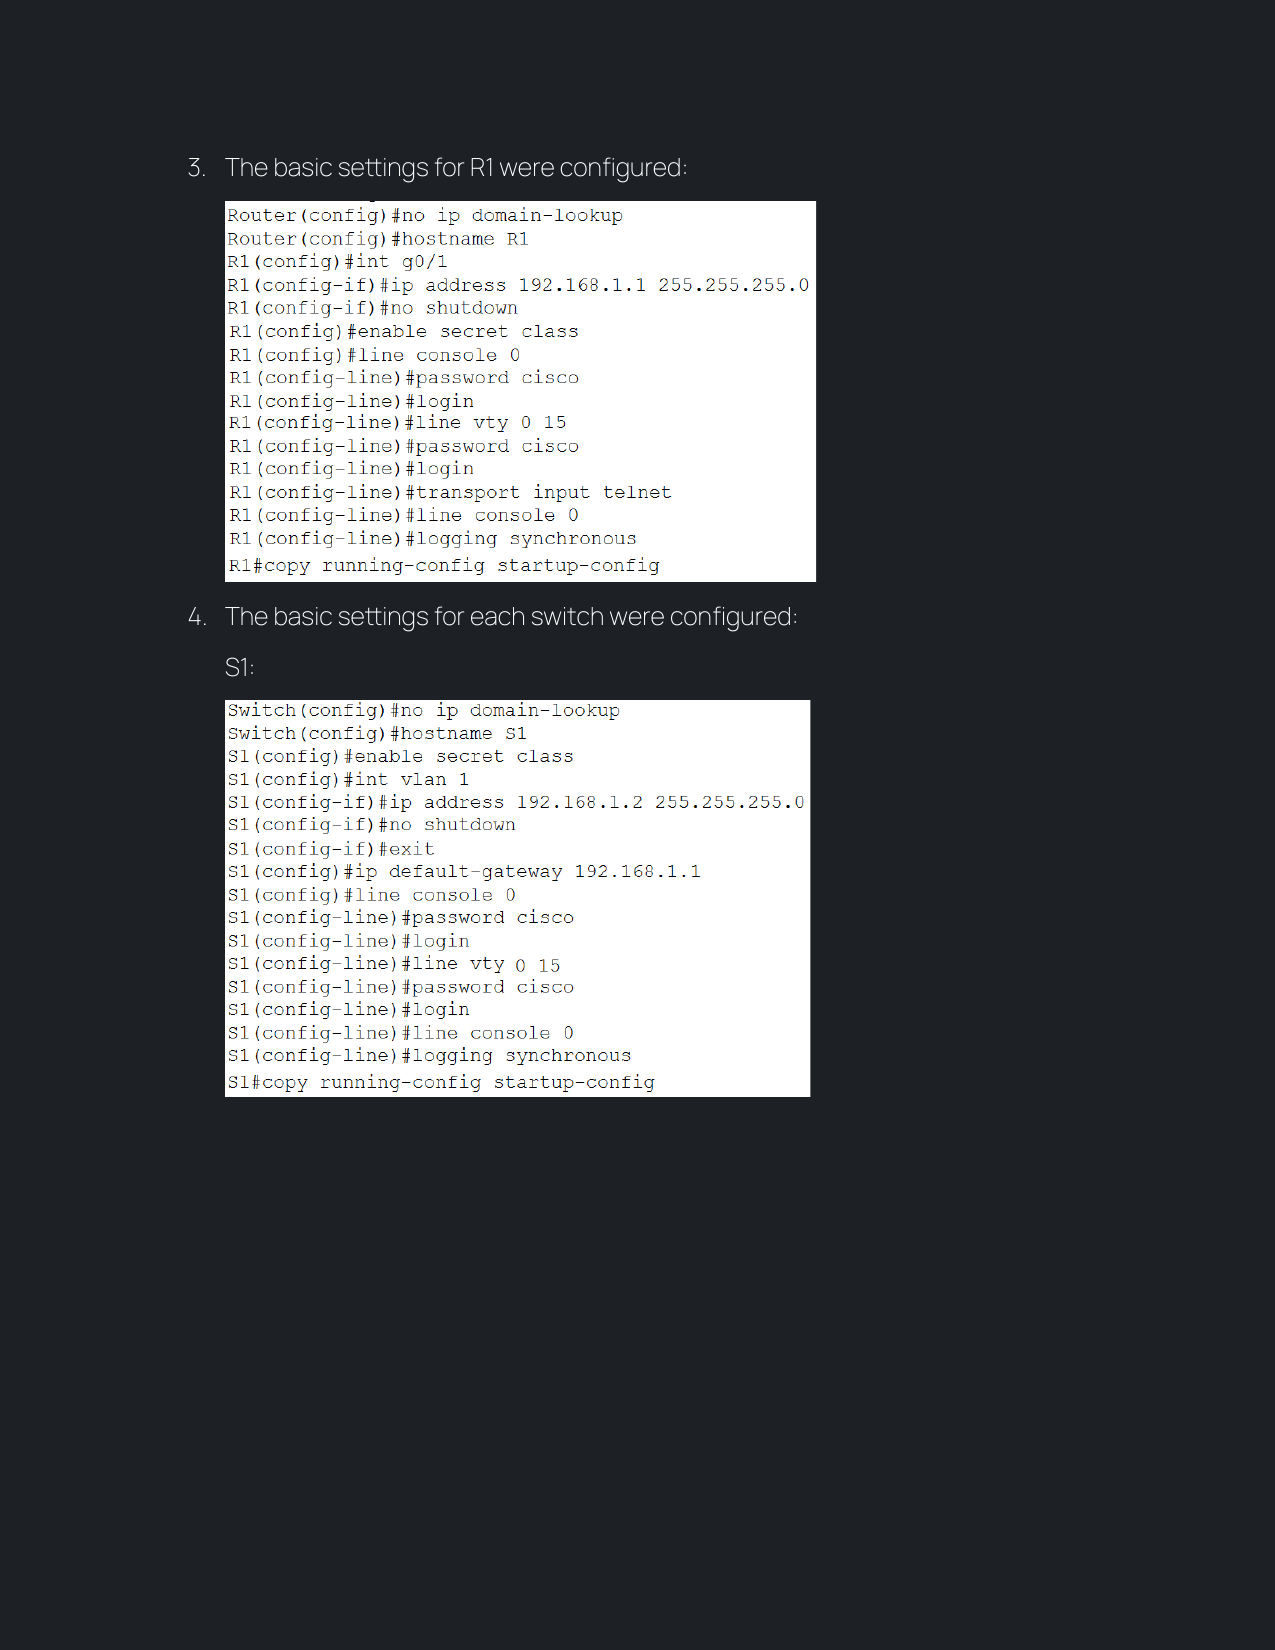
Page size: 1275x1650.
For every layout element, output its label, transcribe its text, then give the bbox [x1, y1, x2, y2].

picture [225, 700, 811, 1097]
picture [225, 201, 817, 582]
list The basic settings for each switch were configured: [187, 598, 1125, 632]
list S1: [225, 649, 1125, 684]
list The basic settings for R1 were configured: [187, 150, 1125, 184]
